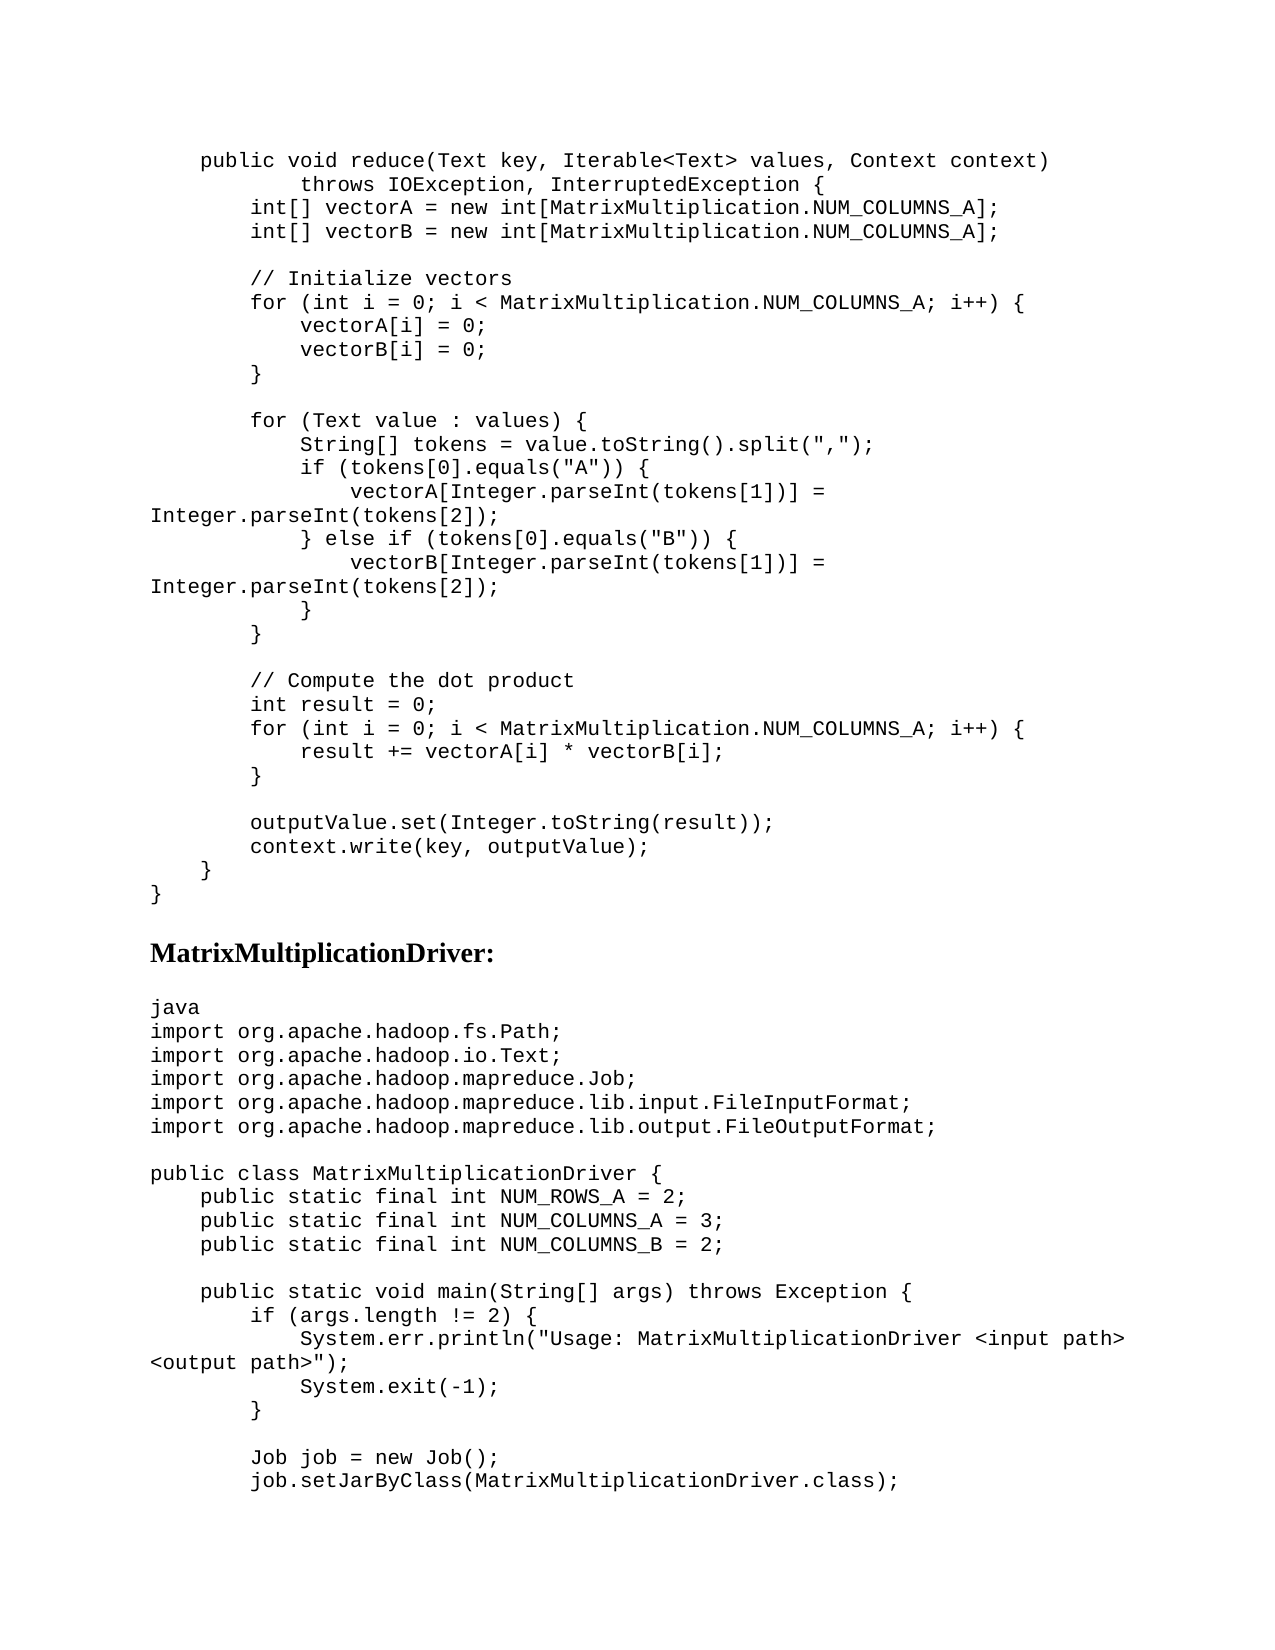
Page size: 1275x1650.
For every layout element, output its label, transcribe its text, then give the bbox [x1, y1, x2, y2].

text if (tokens[0].equals("A")) { [150, 457, 1125, 481]
text for (Text value : values) { [150, 410, 1125, 434]
text public static void main(String[] args) throws Exception { [150, 1281, 1125, 1305]
text } [150, 1399, 1125, 1423]
text int result = 0; [150, 694, 1125, 717]
text if (args.length != 2) { [150, 1305, 1125, 1328]
text vectorA[i] = 0; [150, 316, 1125, 339]
text public static final int NUM_COLUMNS_A = 3; [150, 1210, 1125, 1234]
text // Initialize vectors [150, 268, 1125, 292]
text Job job = new Job(); [150, 1447, 1125, 1470]
text System.exit(-1); [150, 1376, 1125, 1399]
text } [150, 599, 1125, 623]
text vectorB[Integer.parseInt(tokens[1])] = Integer.parseInt(tokens[2]); [150, 552, 1125, 599]
text outputValue.set(Integer.toString(result)); [150, 812, 1125, 836]
text } [150, 363, 1125, 386]
text public static final int NUM_ROWS_A = 2; [150, 1187, 1125, 1210]
text import org.apache.hadoop.mapreduce.lib.input.FileInputFormat; [150, 1092, 1125, 1116]
text System.err.println("Usage: MatrixMultiplicationDriver <input path> <output path>"); [150, 1328, 1125, 1376]
text for (int i = 0; i < MatrixMultiplication.NUM_COLUMNS_A; i++) { [150, 717, 1125, 741]
text import org.apache.hadoop.io.Text; [150, 1045, 1125, 1068]
text throws IOException, InterruptedException { [150, 174, 1125, 197]
text public void reduce(Text key, Iterable<Text> values, Context context) [150, 150, 1125, 174]
text import org.apache.hadoop.mapreduce.Job; [150, 1068, 1125, 1092]
text result += vectorA[i] * vectorB[i]; [150, 741, 1125, 765]
text job.setJarByClass(MatrixMultiplicationDriver.class); [150, 1470, 1125, 1494]
text vectorB[i] = 0; [150, 339, 1125, 363]
text } [150, 623, 1125, 647]
text public static final int NUM_COLUMNS_B = 2; [150, 1234, 1125, 1257]
text context.write(key, outputValue); [150, 836, 1125, 859]
text for (int i = 0; i < MatrixMultiplication.NUM_COLUMNS_A; i++) { [150, 292, 1125, 316]
text } [150, 765, 1125, 788]
text java [150, 997, 1125, 1021]
subtitle MatrixMultiplicationDriver: [150, 936, 1125, 968]
text // Compute the dot product [150, 670, 1125, 694]
text } [150, 883, 1125, 907]
text } else if (tokens[0].equals("B")) { [150, 528, 1125, 552]
text int[] vectorA = new int[MatrixMultiplication.NUM_COLUMNS_A]; [150, 197, 1125, 221]
text import org.apache.hadoop.mapreduce.lib.output.FileOutputFormat; [150, 1116, 1125, 1139]
text int[] vectorB = new int[MatrixMultiplication.NUM_COLUMNS_A]; [150, 221, 1125, 244]
text public class MatrixMultiplicationDriver { [150, 1163, 1125, 1187]
text import org.apache.hadoop.fs.Path; [150, 1021, 1125, 1045]
text String[] tokens = value.toString().split(","); [150, 434, 1125, 457]
text } [150, 859, 1125, 883]
text vectorA[Integer.parseInt(tokens[1])] = Integer.parseInt(tokens[2]); [150, 481, 1125, 528]
